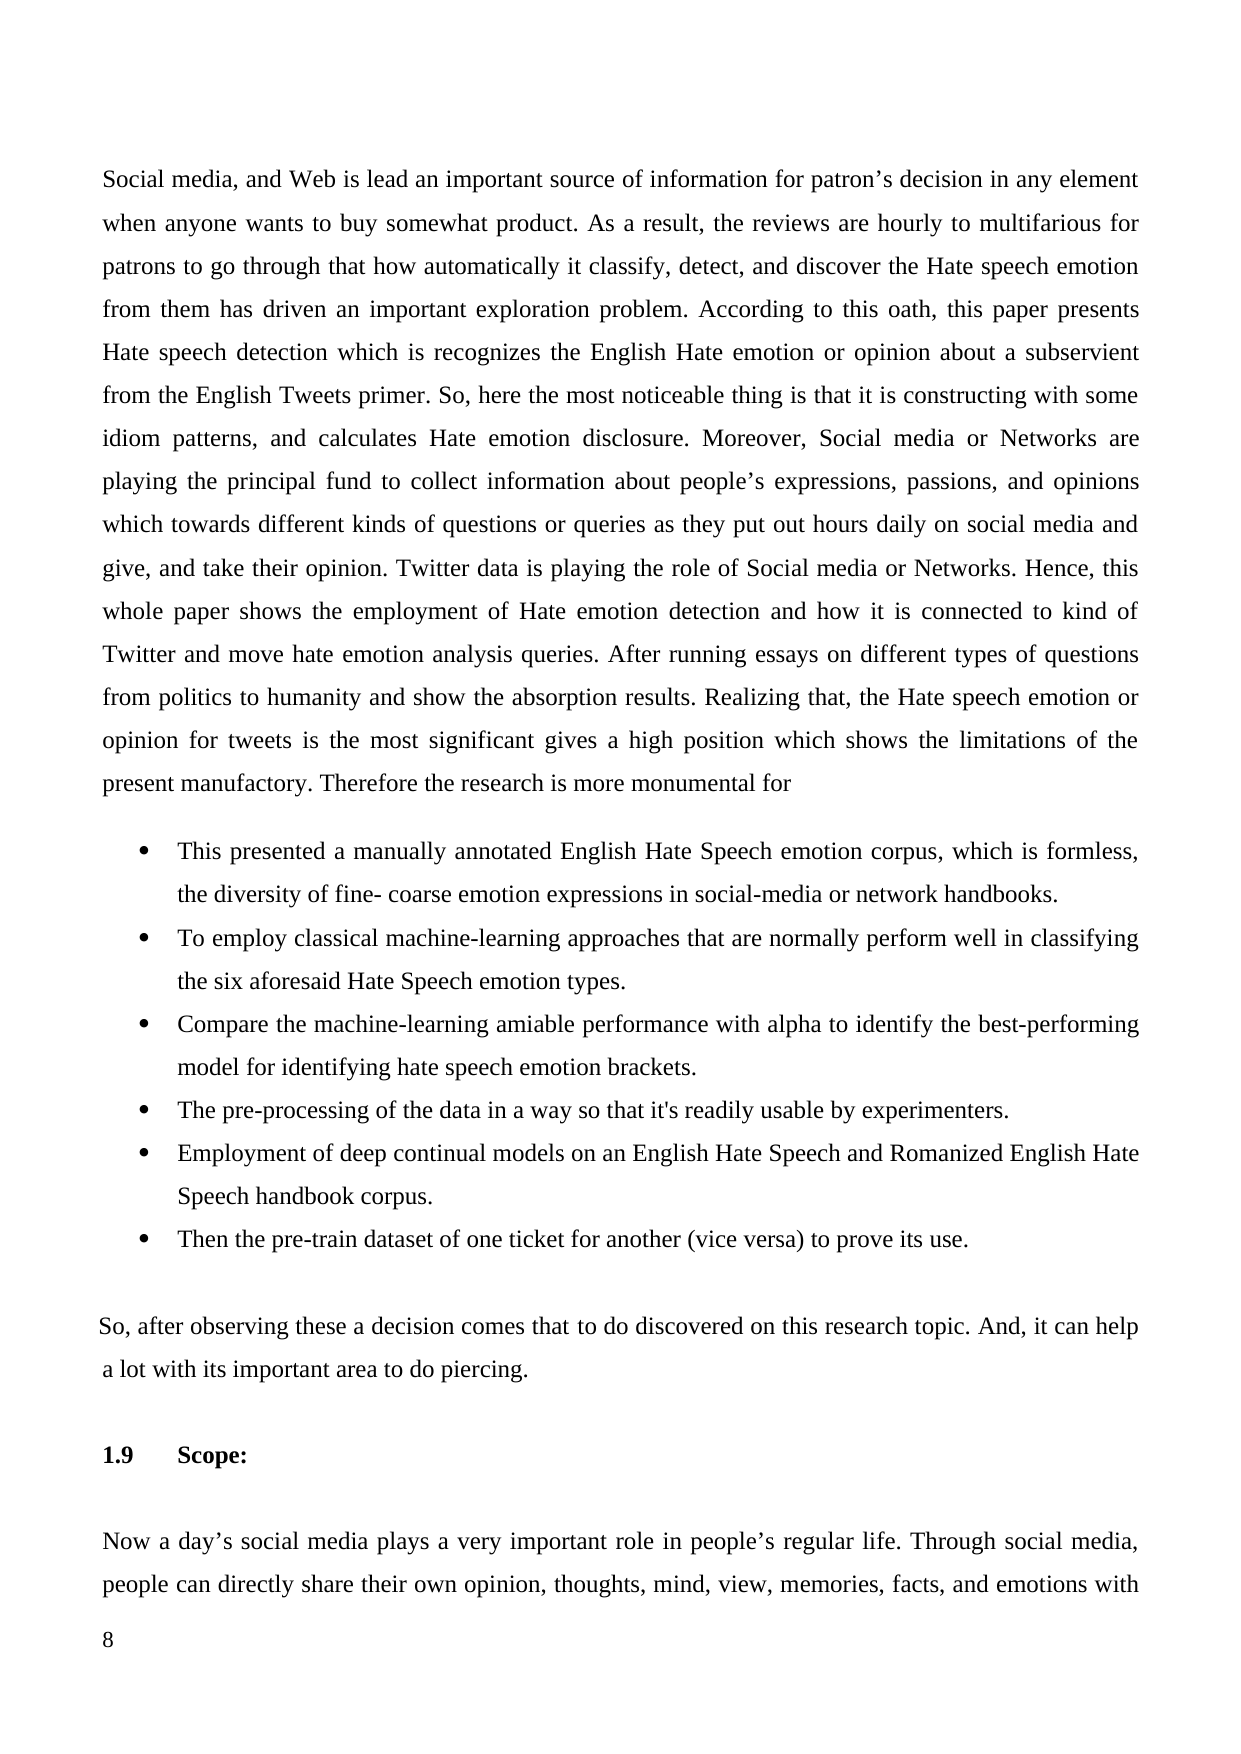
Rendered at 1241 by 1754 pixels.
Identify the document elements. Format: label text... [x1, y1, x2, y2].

list Employment of deep continual models on an English Hate Speech and Romanized English Hate Speech handbook corpus. [139, 1138, 1140, 1210]
list Scope: [102, 1440, 1140, 1469]
list Compare the machine-learning amiable performance with alpha to identify the best-performing model for identifying hate speech emotion brackets. [139, 1009, 1140, 1081]
list To employ classical machine-learning approaches that are normally perform well in classifying the six aforesaid Hate Speech emotion types. [139, 923, 1140, 994]
list This presented a manually annotated English Hate Speech emotion corpus, which is formless, the diversity of fine- coarse emotion expressions in social-media or network handbooks. [139, 836, 1140, 908]
list Then the pre-train dataset of one ticket for another (vice versa) to prove its use. [139, 1224, 1140, 1253]
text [102, 164, 1140, 797]
list The pre-processing of the data in a way so that it's readily usable by experimenters. [139, 1095, 1140, 1124]
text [102, 1526, 1140, 1598]
list So, after observing these a decision comes that to do discovered on this research topic. And, it can help a lot with its important area to do piercing. [71, 1311, 1140, 1383]
